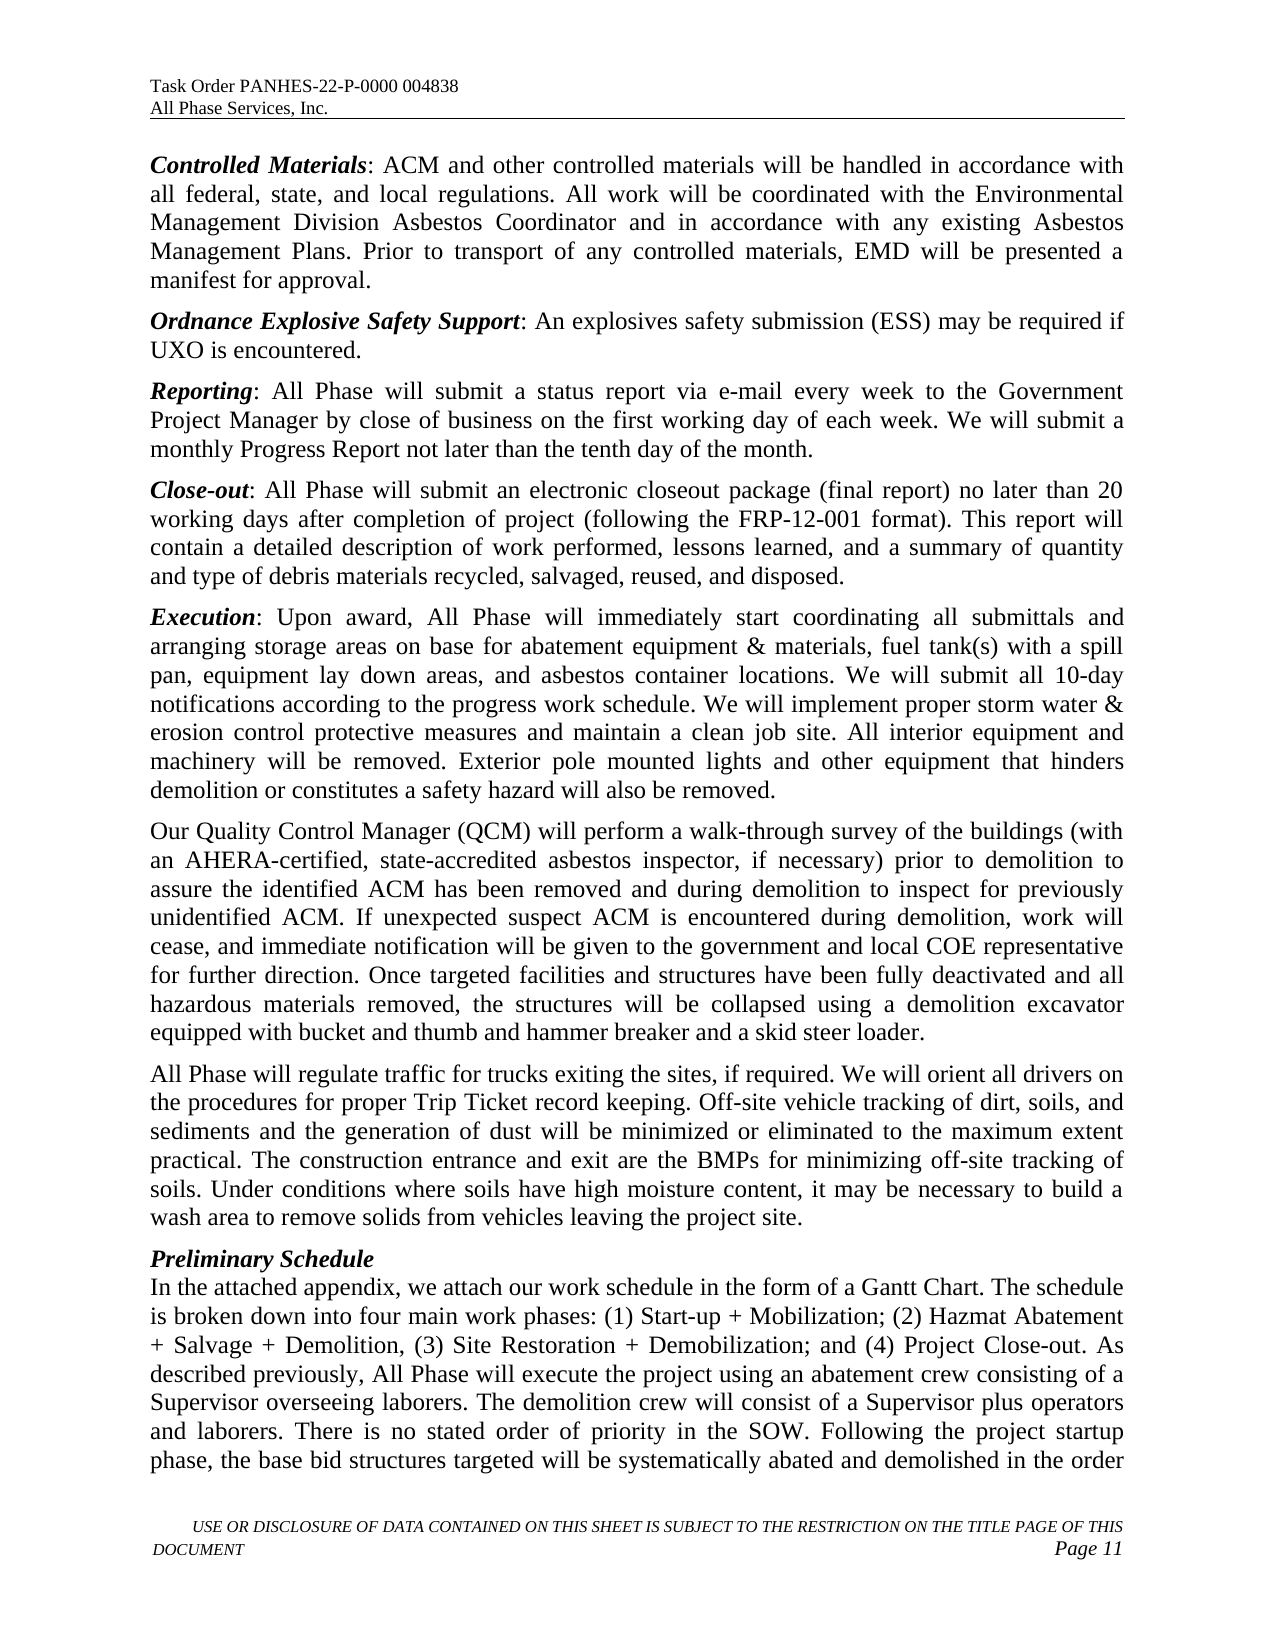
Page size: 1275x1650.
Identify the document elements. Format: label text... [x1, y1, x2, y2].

text Reporting: All Phase will submit a status report via e-mail every week to the Government Project Manager by close of business on the first working day of each week. We will submit a monthly Progress Report not later than the tenth day of the month. [150, 376, 1125, 462]
text Ordnance Explosive Safety Support: An explosives safety submission (ESS) may be required if UXO is encountered. [150, 306, 1125, 364]
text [150, 1272, 1125, 1474]
text Close-out: All Phase will submit an electronic closeout package (final report) no later than 20 working days after completion of project (following the FRP-12-001 format). This report will contain a detailed description of work performed, lessons learned, and a summary of quantity and type of debris materials recycled, salvaged, reused, and disposed. [150, 475, 1125, 590]
text Execution: Upon award, All Phase will immediately start coordinating all submittals and arranging storage areas on base for abatement equipment & materials, fuel tank(s) with a spill pan, equipment lay down areas, and asbestos container locations. We will submit all 10-day notifications according to the progress work schedule. We will implement proper storm water & erosion control protective measures and maintain a clean job site. All interior equipment and machinery will be removed. Exterior pole mounted lights and other equipment that hinders demolition or constitutes a safety hazard will also be removed. [150, 602, 1125, 804]
subtitle Preliminary Schedule [150, 1244, 1125, 1272]
text Our Quality Control Manager (QCM) will perform a walk-through survey of the buildings (with an AHERA-certified, state-accredited asbestos inspector, if necessary) prior to demolition to assure the identified ACM has been removed and during demolition to inspect for previously unidentified ACM. If unexpected suspect ACM is encountered during demolition, work will cease, and immediate notification will be given to the government and local COE representative for further direction. Once targeted facilities and structures have been fully deactivated and all hazardous materials removed, the structures will be collapsed using a demolition excavator equipped with bucket and thumb and hammer breaker and a skid steer loader. [150, 816, 1125, 1046]
text All Phase will regulate traffic for trucks exiting the sites, if required. We will orient all drivers on the procedures for proper Trip Ticket record keeping. Off-site vehicle tracking of dirt, soils, and sediments and the generation of dust will be minimized or eliminated to the maximum extent practical. The construction entrance and exit are the BMPs for minimizing off-site tracking of soils. Under conditions where soils have high moisture content, it may be necessary to build a wash area to remove solids from vehicles leaving the project site. [150, 1059, 1125, 1231]
text Controlled Materials: ACM and other controlled materials will be handled in accordance with all federal, state, and local regulations. All work will be coordinated with the Environmental Management Division Asbestos Coordinator and in accordance with any existing Asbestos Management Plans. Prior to transport of any controlled materials, EMD will be presented a manifest for approval. [150, 150, 1125, 294]
